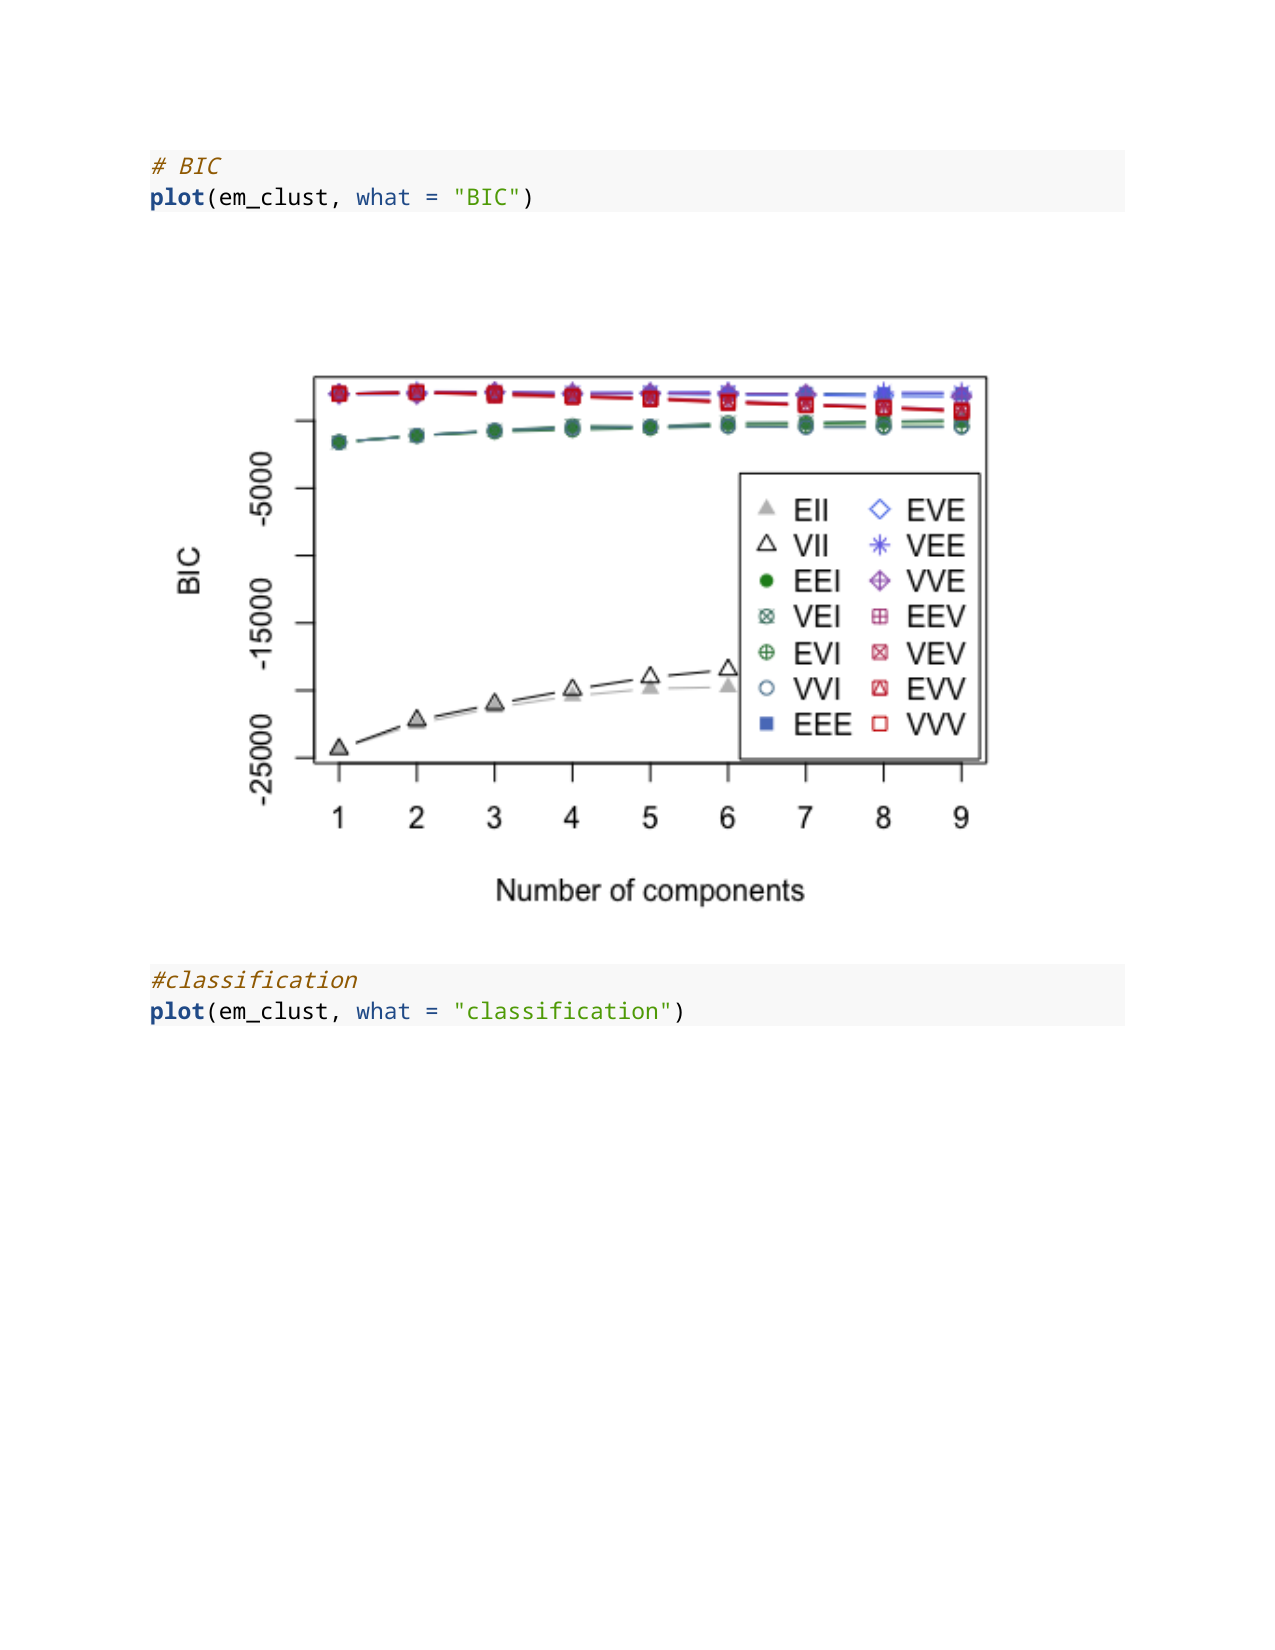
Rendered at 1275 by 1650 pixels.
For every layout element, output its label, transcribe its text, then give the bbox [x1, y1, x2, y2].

text # BIC plot(em_clust, what = "BIC") [219, 150, 1125, 212]
picture [168, 231, 1062, 946]
text #classification plot(em_clust, what = "classification") [356, 964, 1125, 1026]
